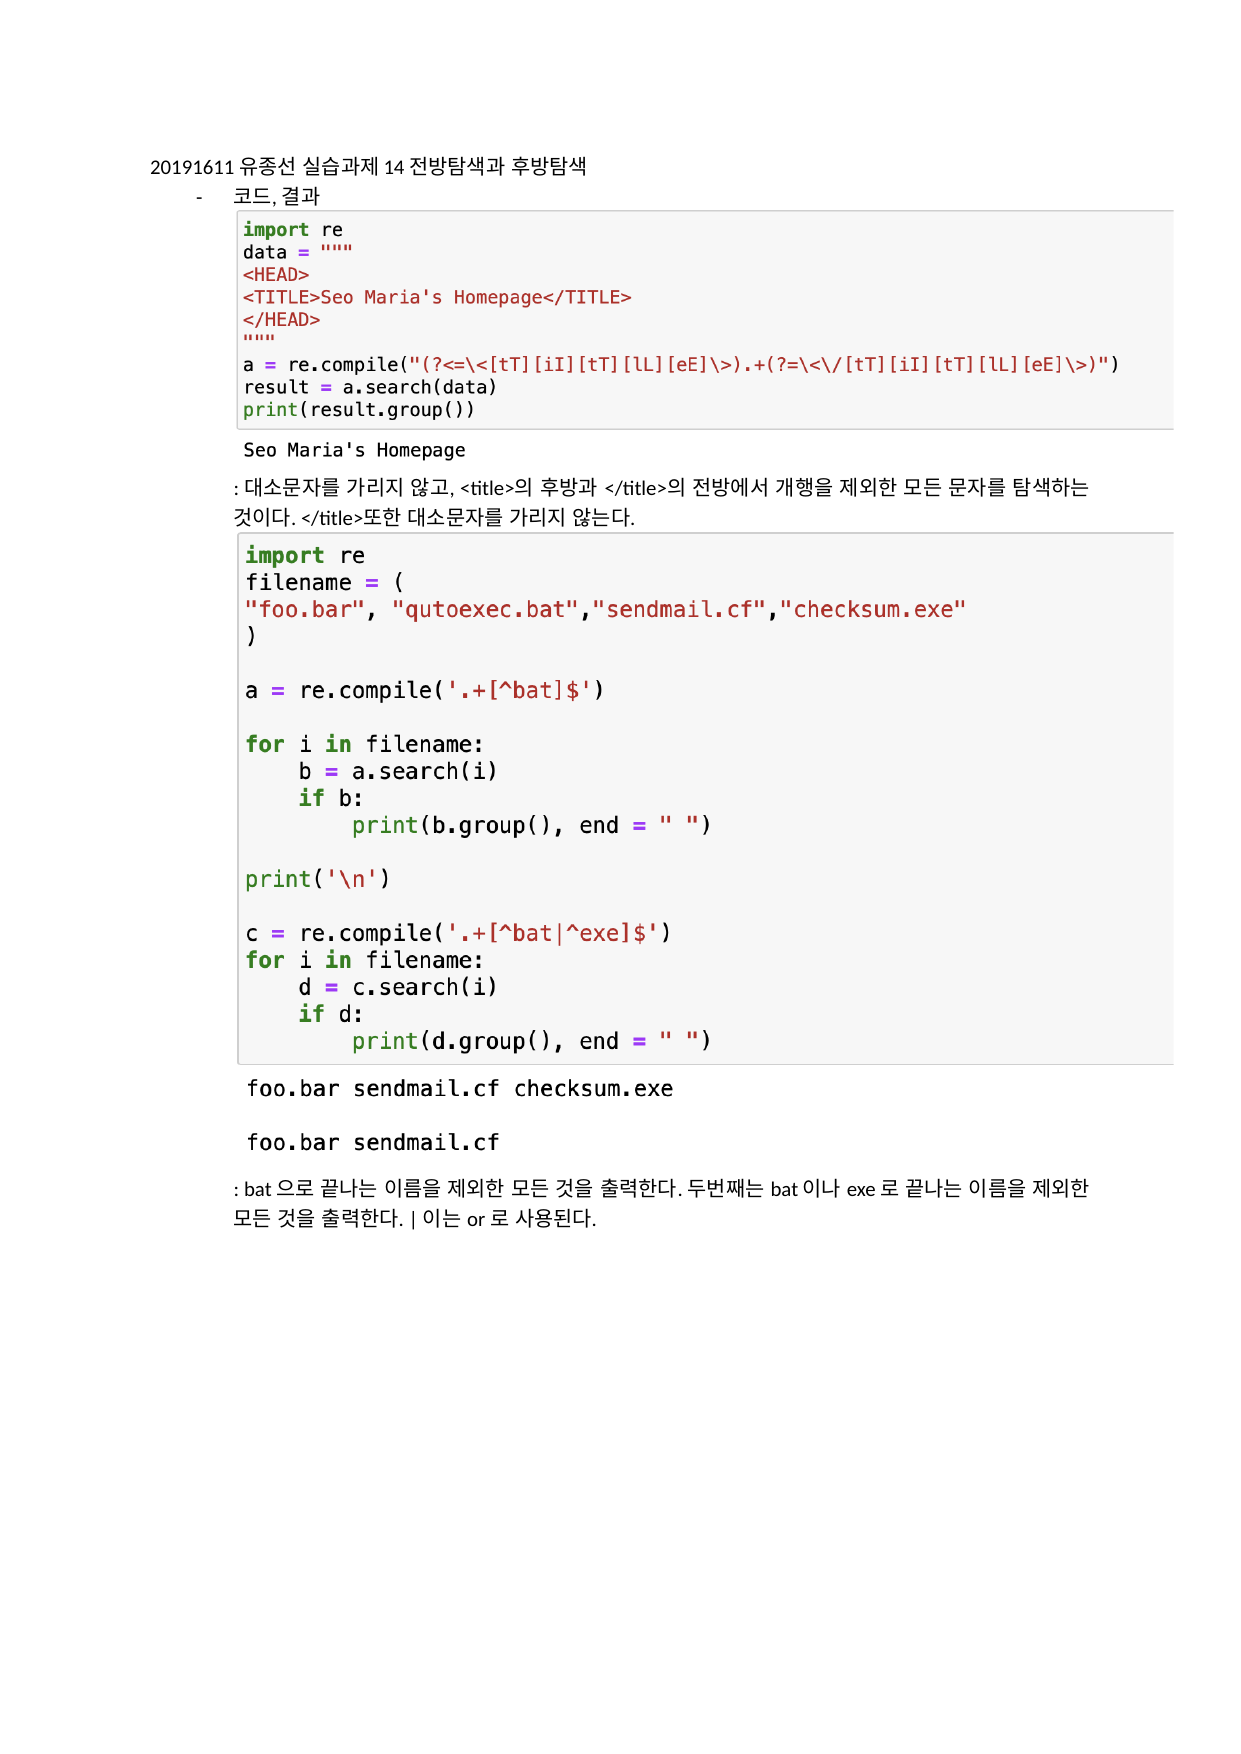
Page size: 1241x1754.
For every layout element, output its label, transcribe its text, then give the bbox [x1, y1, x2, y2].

list : bat으로 끝나는 이름을 제외한 모든 것을 출력한다. 두번째는 bat이나 exe로 끝나는 이름을 제외한 모든 것을 출력한다. | 이는 or 로 사용된다. [233, 1172, 1090, 1232]
picture [233, 210, 1174, 472]
picture [233, 531, 1174, 1172]
list : 대소문자를 가리지 않고, <title>의 후방과 </title>의 전방에서 개행을 제외한 모든 문자를 탐색하는 것이다. </title>또한 대소문자를 가리지 않는다. [233, 472, 1090, 531]
list 코드, 결과 [196, 180, 1090, 210]
text 20191611 유종선 실습과제14 전방탐색과 후방탐색 [150, 150, 1090, 180]
